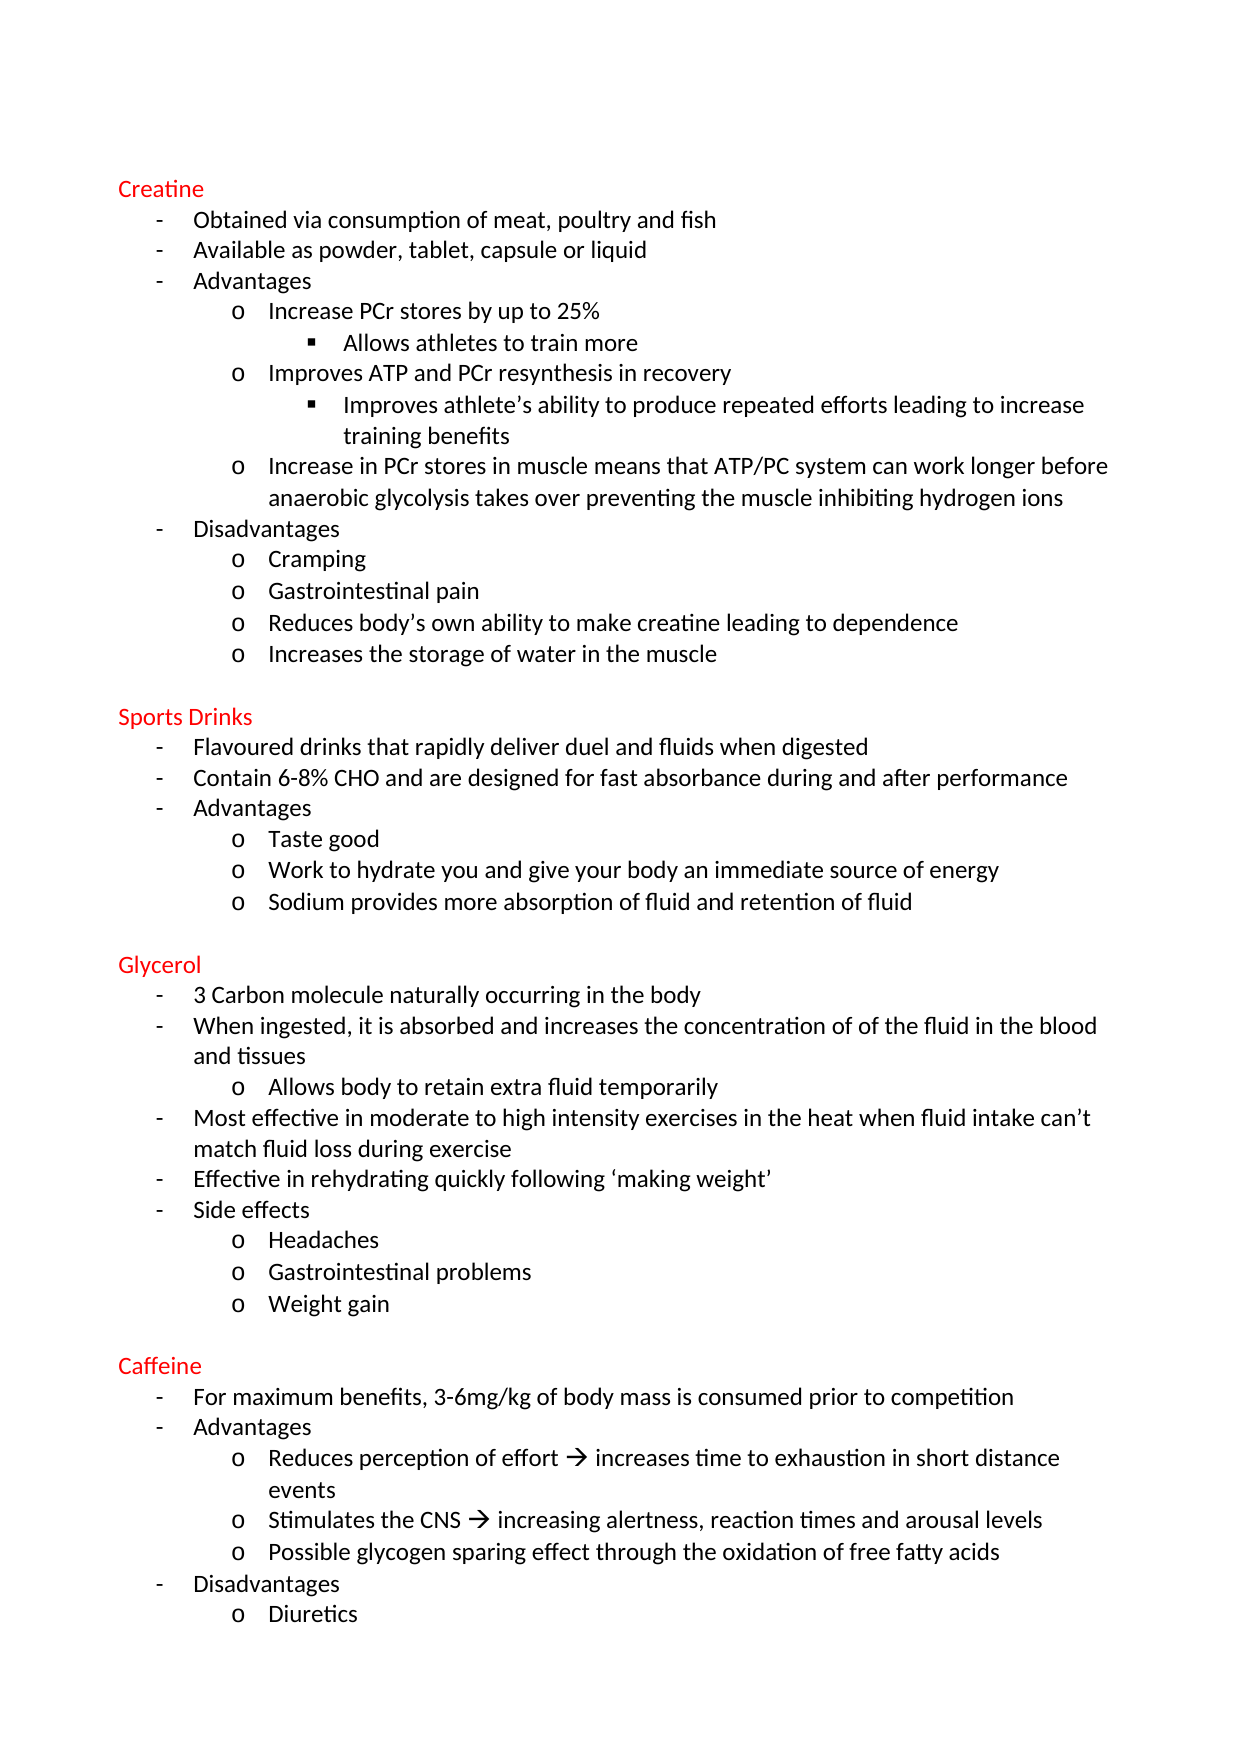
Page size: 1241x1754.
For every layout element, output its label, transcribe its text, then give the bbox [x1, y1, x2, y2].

list When ingested, it is absorbed and increases the concentration of of the fluid in the blood and tissues [156, 1010, 1122, 1071]
list Reduces perception of effort increases time to exhaustion in short distance events [231, 1442, 1122, 1504]
list Work to hydrate you and give your body an immediate source of energy [231, 855, 1122, 886]
list Improves athlete’s ability to produce repeated efforts leading to increase training benefits [306, 389, 1122, 450]
list Most effective in moderate to high intensity exercises in the heat when fluid intake can’t match fluid loss during exercise [156, 1103, 1122, 1164]
list Flavoured drinks that rapidly deliver duel and fluids when digested [156, 731, 1122, 762]
list Advantages [156, 265, 1122, 295]
list Cramping [231, 543, 1122, 575]
list Increases the storage of water in the muscle [231, 638, 1122, 670]
list Advantages [156, 1412, 1122, 1442]
list Contain 6-8% CHO and are designed for fast absorbance during and after performance [156, 762, 1122, 792]
list 3 Carbon molecule naturally occurring in the body [156, 979, 1122, 1010]
list Disadvantages [156, 1568, 1122, 1598]
list Sodium provides more absorption of fluid and retention of fluid [231, 886, 1122, 918]
list Disadvantages [156, 513, 1122, 543]
list Increase PCr stores by up to 25% [231, 295, 1122, 327]
text Creatine [118, 173, 1122, 204]
list Possible glycogen sparing effect through the oxidation of free fatty acids [231, 1536, 1122, 1568]
list Available as powder, tablet, capsule or liquid [156, 234, 1122, 265]
list Increase in PCr stores in muscle means that ATP/PC system can work longer before anaerobic glycolysis takes over preventing the muscle inhibiting hydrogen ions [231, 450, 1122, 513]
list Side effects [156, 1194, 1122, 1225]
list Gastrointestinal problems [231, 1256, 1122, 1288]
list Improves ATP and PCr resynthesis in recovery [231, 358, 1122, 389]
list Taste good [231, 823, 1122, 855]
list Allows athletes to train more [306, 327, 1122, 358]
list Allows body to retain extra fluid temporarily [231, 1071, 1122, 1103]
list For maximum benefits, 3-6mg/kg of body mass is consumed prior to competition [156, 1381, 1122, 1412]
list Gastrointestinal pain [231, 575, 1122, 607]
list Stimulates the CNS increasing alertness, reaction times and arousal levels [231, 1504, 1122, 1536]
list Advantages [156, 792, 1122, 823]
list Reduces body’s own ability to make creatine leading to dependence [231, 607, 1122, 638]
text Glycerol [118, 949, 1122, 979]
list Obtained via consumption of meat, poultry and fish [156, 204, 1122, 234]
text Caffeine [118, 1351, 1122, 1381]
list Diuretics [231, 1598, 1122, 1630]
text Sports Drinks [118, 701, 1122, 731]
list Effective in rehydrating quickly following ‘making weight’ [156, 1164, 1122, 1194]
list Headaches [231, 1225, 1122, 1256]
list Weight gain [231, 1288, 1122, 1320]
